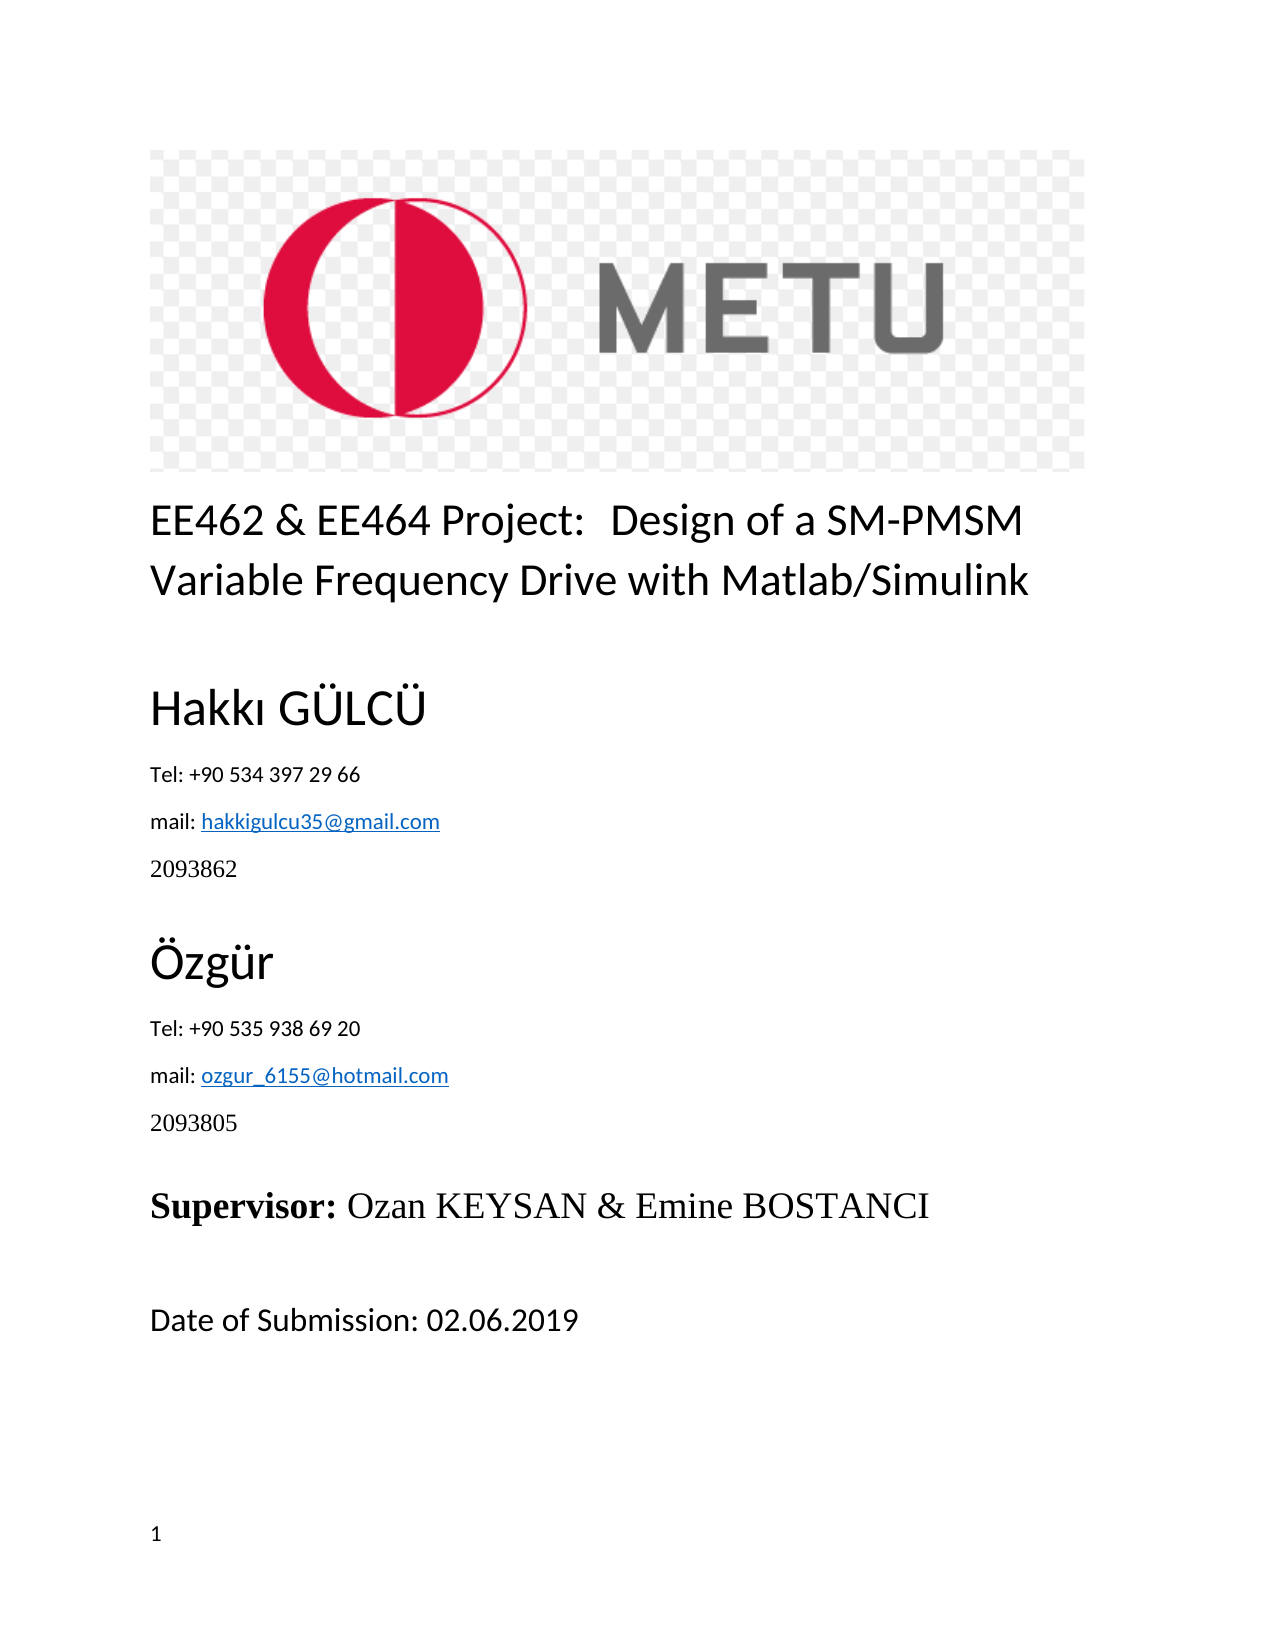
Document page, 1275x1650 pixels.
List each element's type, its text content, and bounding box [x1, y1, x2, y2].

text mail: ozgur_6155@hotmail.com [150, 1061, 1125, 1089]
text Supervisor: Ozan KEYSAN & Emine BOSTANCI [150, 1184, 1125, 1227]
text Tel: +90 534 397 29 66 [150, 760, 1125, 788]
text Hakkı GÜLCÜ [150, 675, 1125, 738]
text mail: hakkigulcu35@gmail.com [150, 807, 1125, 835]
picture [150, 150, 1085, 472]
text 2093805 [150, 1108, 1125, 1137]
text Özgür [150, 929, 1125, 993]
text EE462 & EE464 Project: Design of a SM-PMSM Variable Frequency Drive with Matlab/Simulink [150, 491, 1125, 607]
text Date of Submission: 02.06.2019 [150, 1298, 1125, 1339]
text 2093862 [150, 854, 1125, 882]
text Tel: +90 535 938 69 20 [150, 1014, 1125, 1042]
